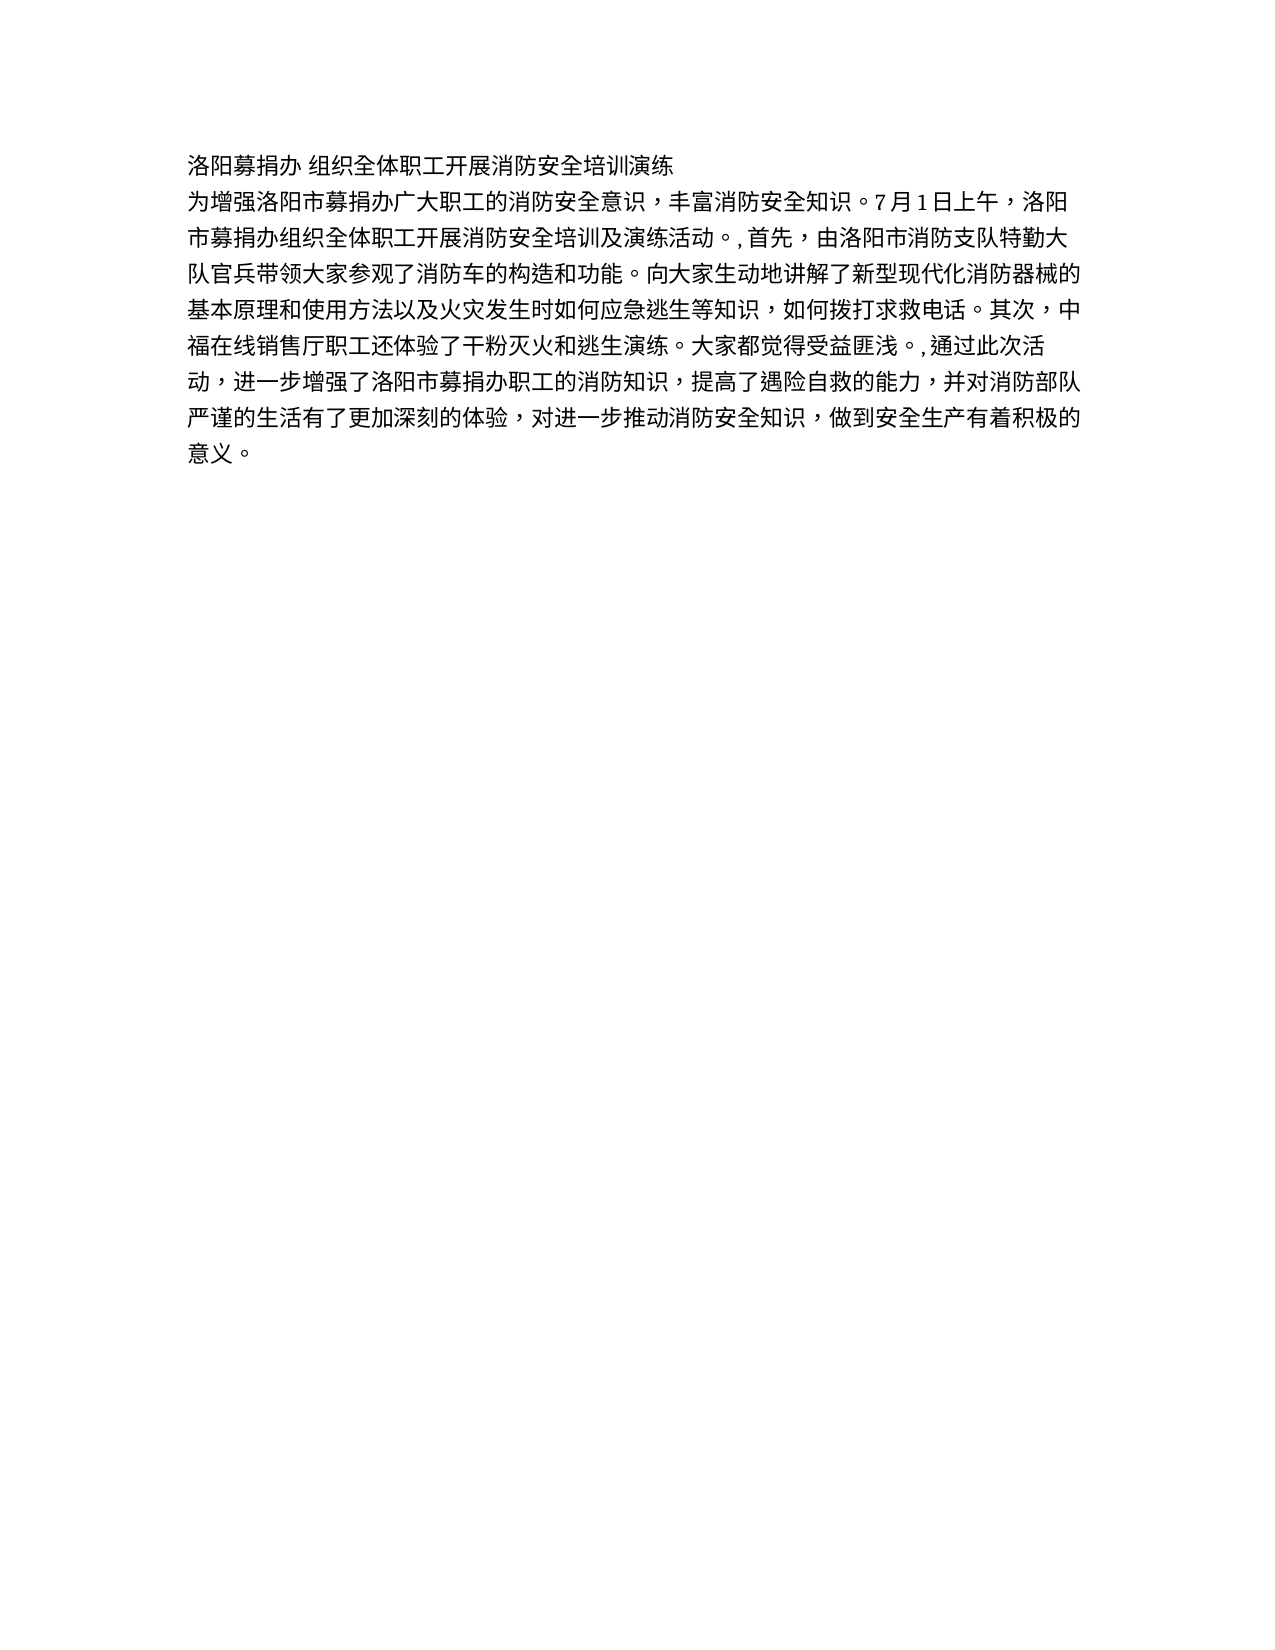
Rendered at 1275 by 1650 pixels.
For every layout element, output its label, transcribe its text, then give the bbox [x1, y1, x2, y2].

text 洛阳募捐办 组织全体职工开展消防安全培训演练 为增强洛阳市募捐办广大职工的消防安全意识，丰富消防安全知识。7月1日上午，洛阳市募捐办组织全体职工开展消防安全培训及演练活动。, 首先，由洛阳市消防支队特勤大队官兵带领大家参观了消防车的构造和功能。向大家生动地讲解了新型现代化消防器械的基本原理和使用方法以及火灾发生时如何应急逃生等知识，如何拨打求救电话。其次，中福在线销售厅职工还体验了干粉灭火和逃生演练。大家都觉得受益匪浅。, 通过此次活动，进一步增强了洛阳市募捐办职工的消防知识，提高了遇险自救的能力，并对消防部队严谨的生活有了更加深刻的体验，对进一步推动消防安全知识，做到安全生产有着积极的意义。 [187, 150, 1087, 469]
